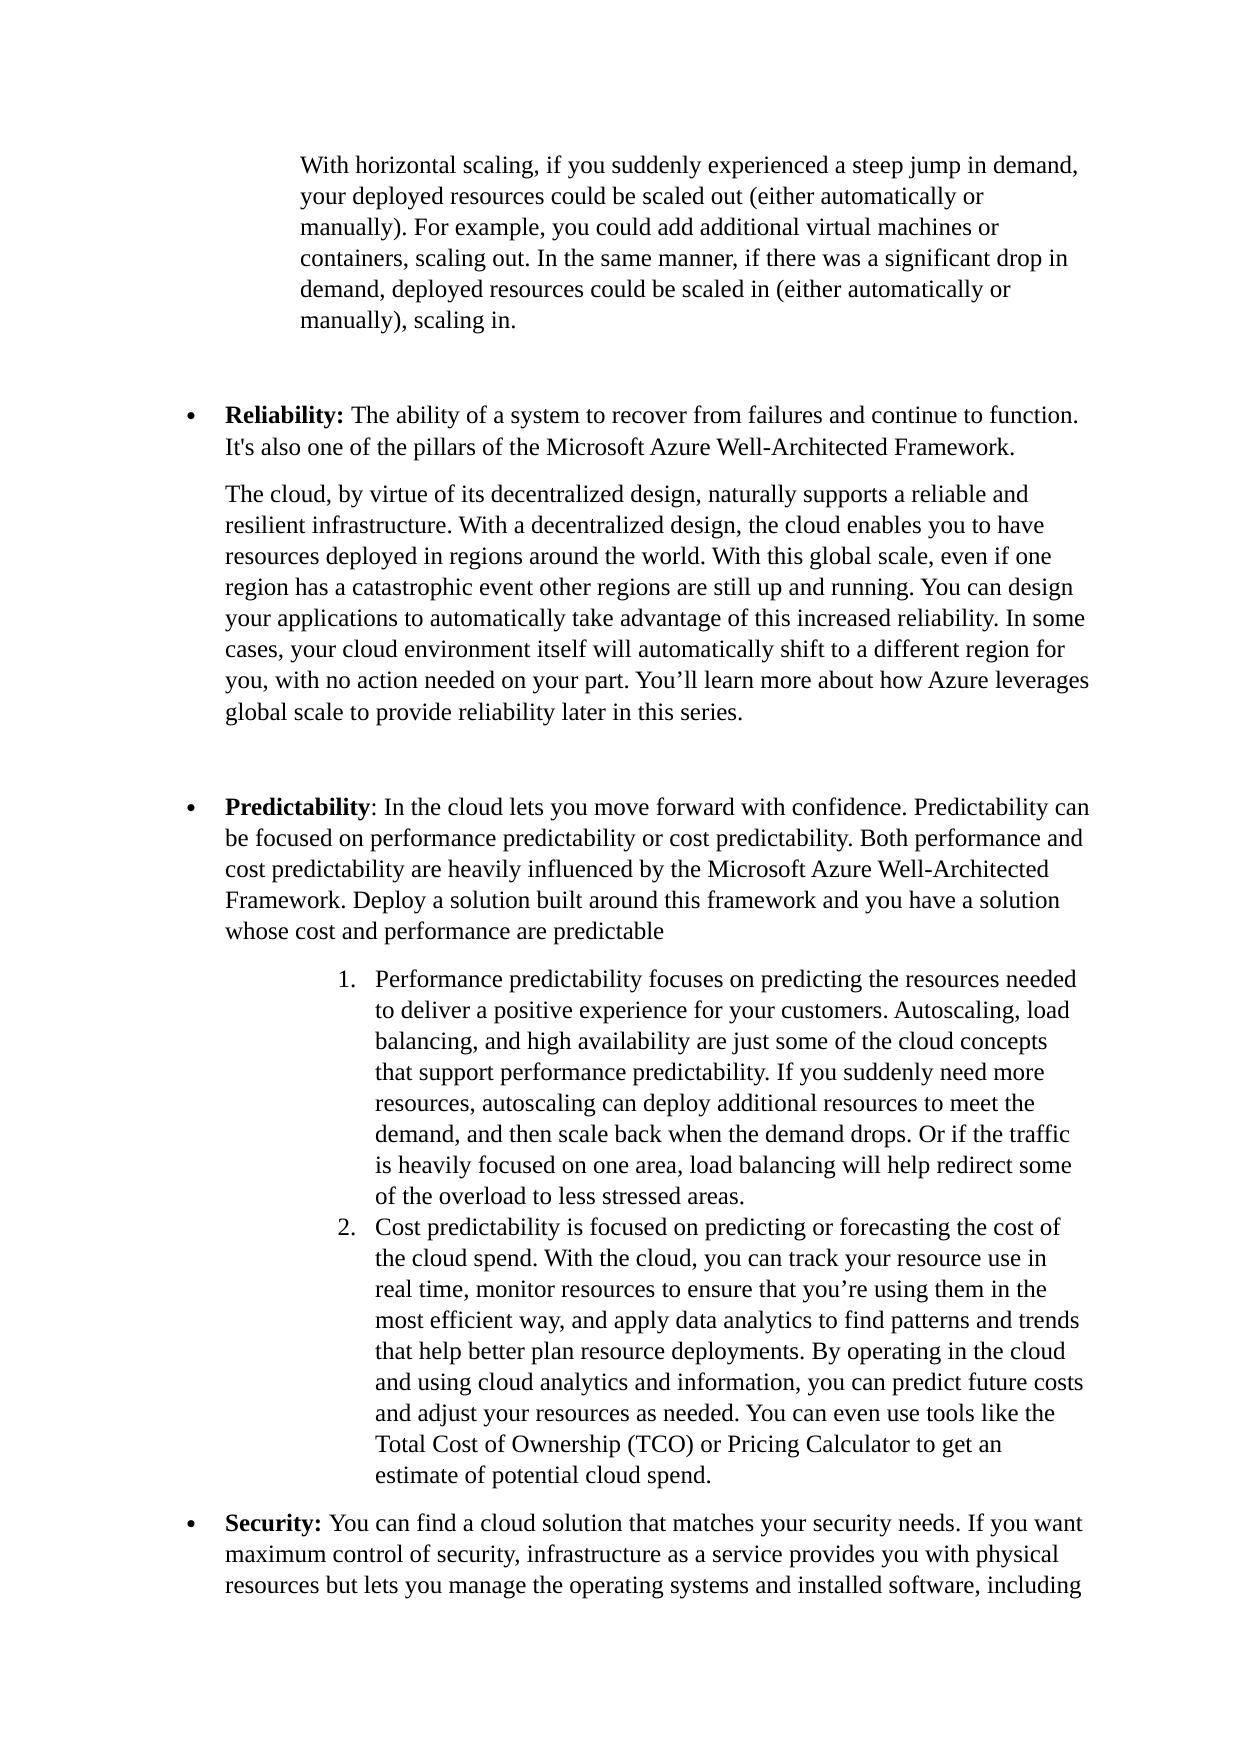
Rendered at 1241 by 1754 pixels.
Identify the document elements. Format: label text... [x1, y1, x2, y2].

list Cost predictability is focused on predicting or forecasting the cost of the cloud spend. With the cloud, you can track your resource use in real time, monitor resources to ensure that you’re using them in the most efficient way, and apply data analytics to find patterns and trends that help better plan resource deployments. By operating in the cloud and using cloud analytics and information, you can predict future costs and adjust your resources as needed. You can even use tools like the Total Cost of Ownership (TCO) or Pricing Calculator to get an estimate of potential cloud spend. [337, 1212, 1090, 1489]
text The cloud, by virtue of its decentralized design, naturally supports a reliable and resilient infrastructure. With a decentralized design, the cloud enables you to have resources deployed in regions around the world. With this global scale, even if one region has a catastrophic event other regions are still up and running. You can design your applications to automatically take advantage of this increased reliability. In some cases, your cloud environment itself will automatically shift to a different region for you, with no action needed on your part. You’ll learn more about how Azure leverages global scale to provide reliability later in this series. [225, 479, 1090, 725]
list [187, 1508, 1090, 1599]
list Predictability: In the cloud lets you move forward with confidence. Predictability can be focused on performance predictability or cost predictability. Both performance and cost predictability are heavily influenced by the Microsoft Azure Well-Architected Framework. Deploy a solution built around this framework and you have a solution whose cost and performance are predictable [187, 792, 1090, 945]
list Performance predictability focuses on predicting the resources needed to deliver a positive experience for your customers. Autoscaling, load balancing, and high availability are just some of the cloud concepts that support performance predictability. If you suddenly need more resources, autoscaling can deploy additional resources to meet the demand, and then scale back when the demand drops. Or if the traffic is heavily focused on one area, load balancing will help redirect some of the overload to less stressed areas. [337, 964, 1090, 1210]
list Reliability: The ability of a system to recover from failures and continue to function. It's also one of the pillars of the Microsoft Azure Well-Architected Framework. [187, 401, 1090, 460]
text With horizontal scaling, if you suddenly experienced a steep jump in demand, your deployed resources could be scaled out (either automatically or manually). For example, you could add additional virtual machines or containers, scaling out. In the same manner, if there was a significant drop in demand, deployed resources could be scaled in (either automatically or manually), scaling in. [300, 150, 1090, 334]
